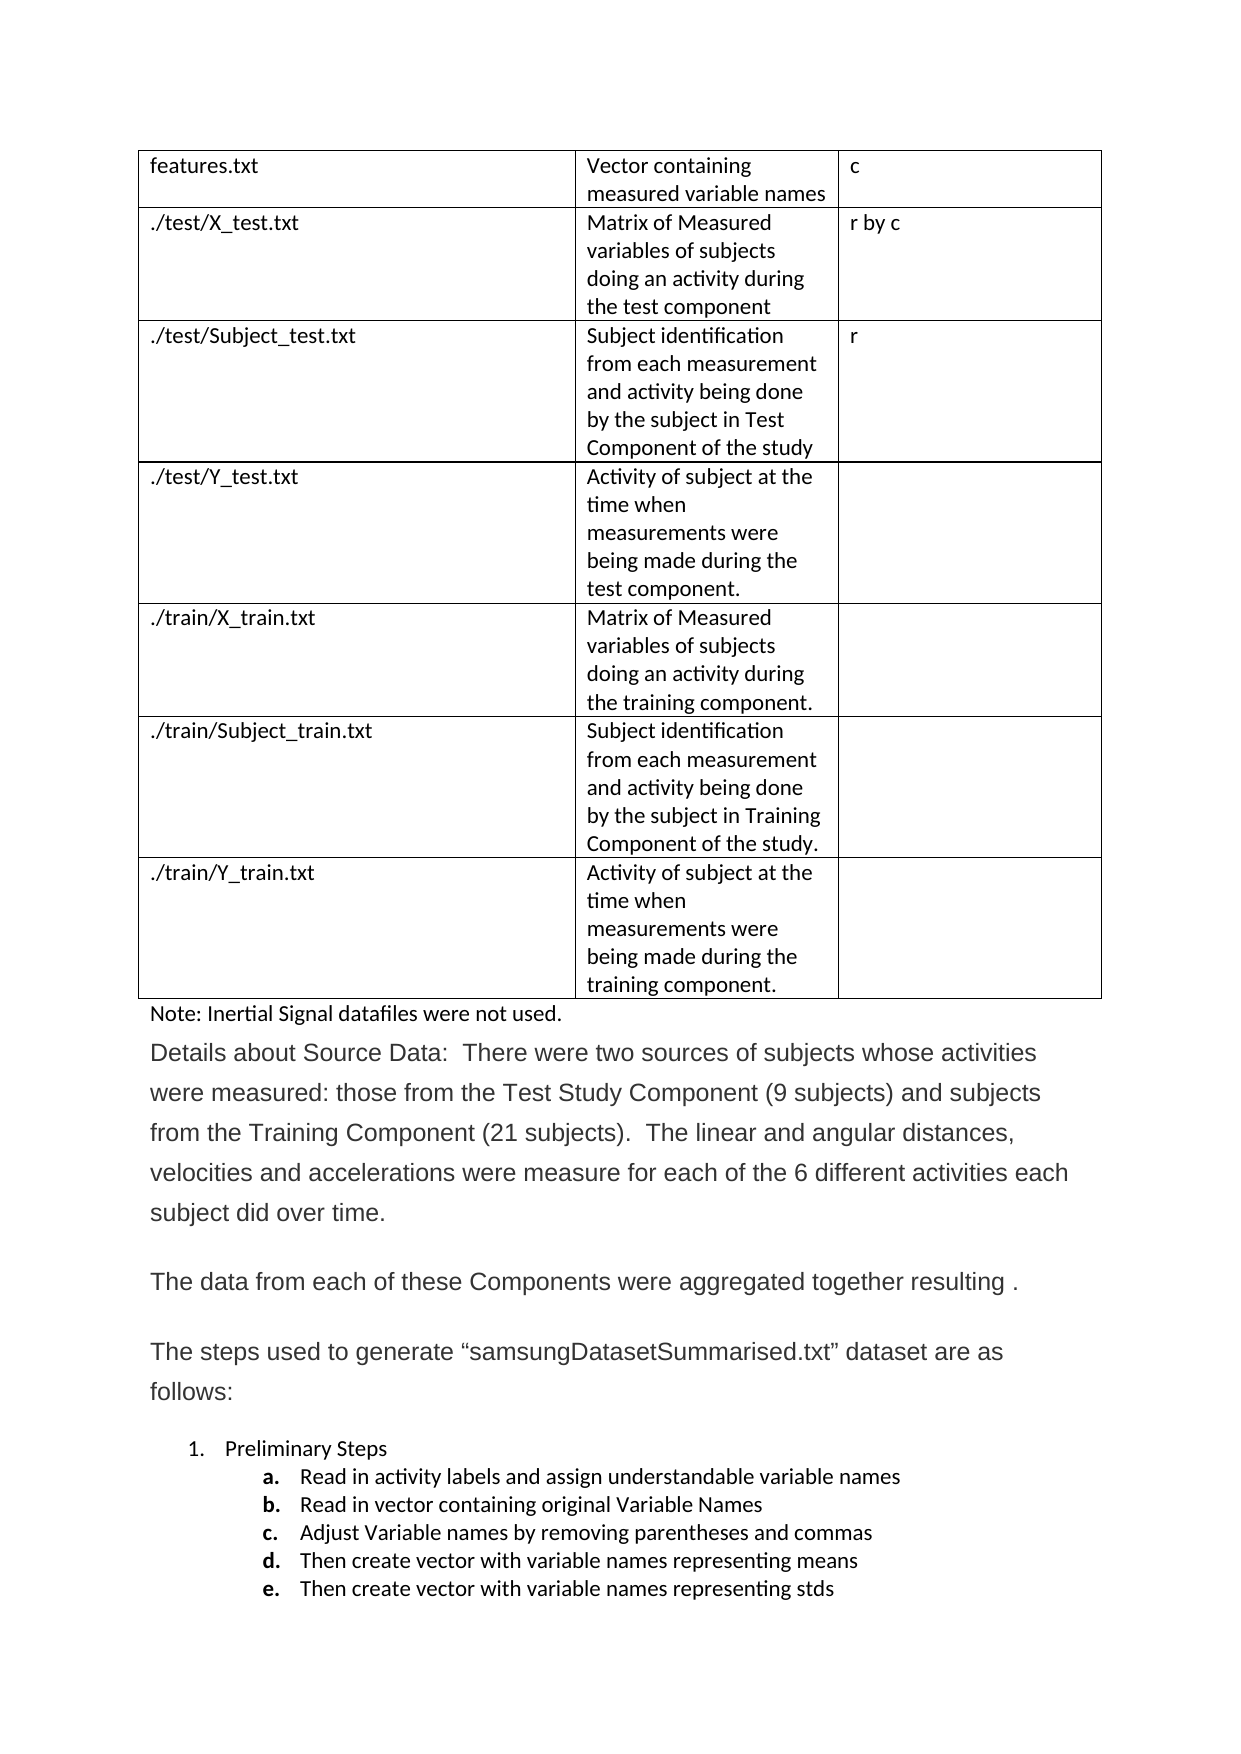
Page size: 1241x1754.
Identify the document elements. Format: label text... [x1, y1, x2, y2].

table_cell Subject identification from each measurement and activity being done by the subject in Test Component of the study [576, 321, 838, 461]
table_cell [839, 604, 1101, 716]
table_cell c [839, 151, 1101, 207]
table_cell Activity of subject at the time when measurements were being made during the test component. [576, 463, 838, 602]
table_cell r by c [839, 208, 1101, 320]
list Preliminary Steps [187, 1434, 1090, 1462]
table_cell [839, 717, 1101, 857]
table_cell [839, 463, 1101, 602]
table_cell Matrix of Measured variables of subjects doing an activity during the training component. [576, 604, 838, 716]
table_cell Subject identification from each measurement and activity being done by the subject in Training Component of the study. [576, 717, 838, 857]
table_cell ./test/X_test.txt [139, 208, 575, 320]
table_cell features.txt [139, 151, 575, 207]
table_cell ./test/Subject_test.txt [139, 321, 575, 461]
list Then create vector with variable names representing means [262, 1547, 1090, 1574]
text Details about Source Data: There were two sources of subjects whose activities were measured: those from the Test Study Component (9 subjects) and subjects from the Training Component (21 subjects). The linear and angular distances, velocities and accelerations were measure for each of the 6 different activities each subject did over time. [150, 1027, 1090, 1227]
table_cell Vector containing measured variable names [576, 151, 838, 207]
list Then create vector with variable names representing stds [262, 1574, 1090, 1603]
table_cell ./train/Y_train.txt [139, 858, 575, 998]
table_cell Activity of subject at the time when measurements were being made during the training component. [576, 858, 838, 998]
table_cell ./train/Subject_train.txt [139, 717, 575, 857]
text The data from each of these Components were aggregated together resulting . [150, 1256, 1090, 1296]
table_cell ./train/X_train.txt [139, 604, 575, 716]
text The steps used to generate “samsungDatasetSummarised.txt” dataset are as follows: [150, 1325, 1090, 1405]
list Adjust Variable names by removing parentheses and commas [262, 1518, 1090, 1547]
list Read in vector containing original Variable Names [262, 1491, 1090, 1518]
list Read in activity labels and assign understandable variable names [262, 1462, 1090, 1491]
table_cell r [839, 321, 1101, 461]
table_cell Matrix of Measured variables of subjects doing an activity during the test component [576, 208, 838, 320]
table_cell [839, 858, 1101, 998]
text Note: Inertial Signal datafiles were not used. [150, 999, 1090, 1027]
table_cell ./test/Y_test.txt [139, 463, 575, 602]
